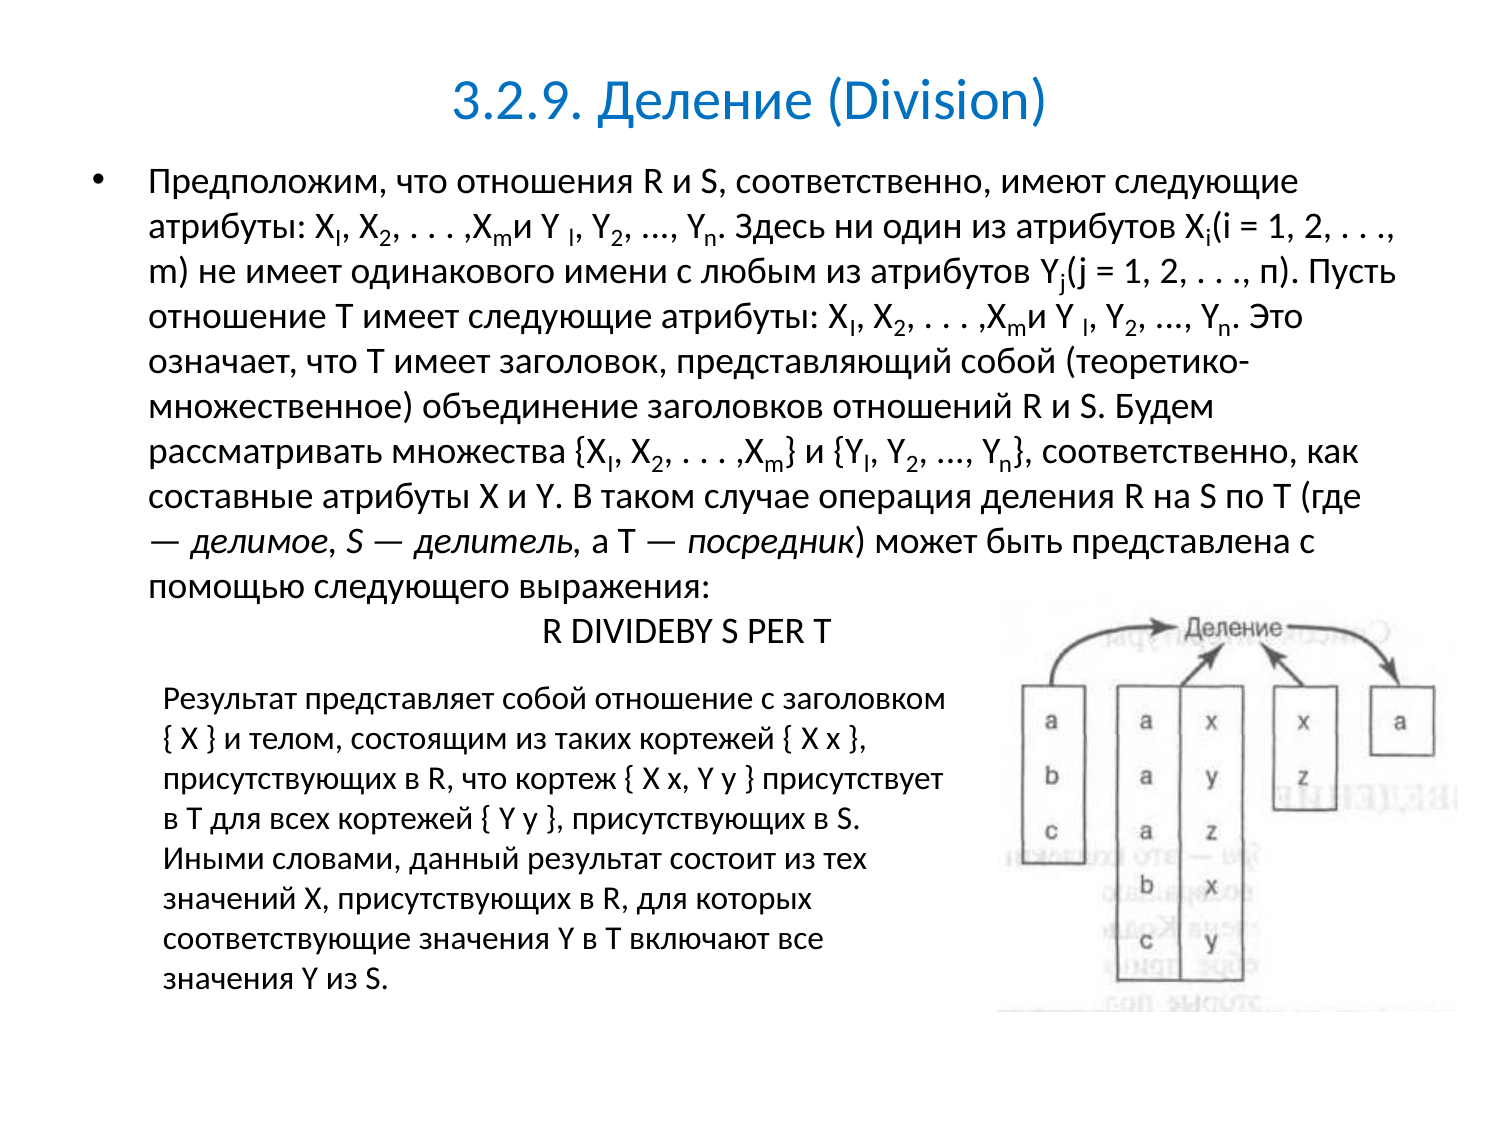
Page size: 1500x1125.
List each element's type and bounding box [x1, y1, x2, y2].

picture [998, 597, 1458, 1012]
